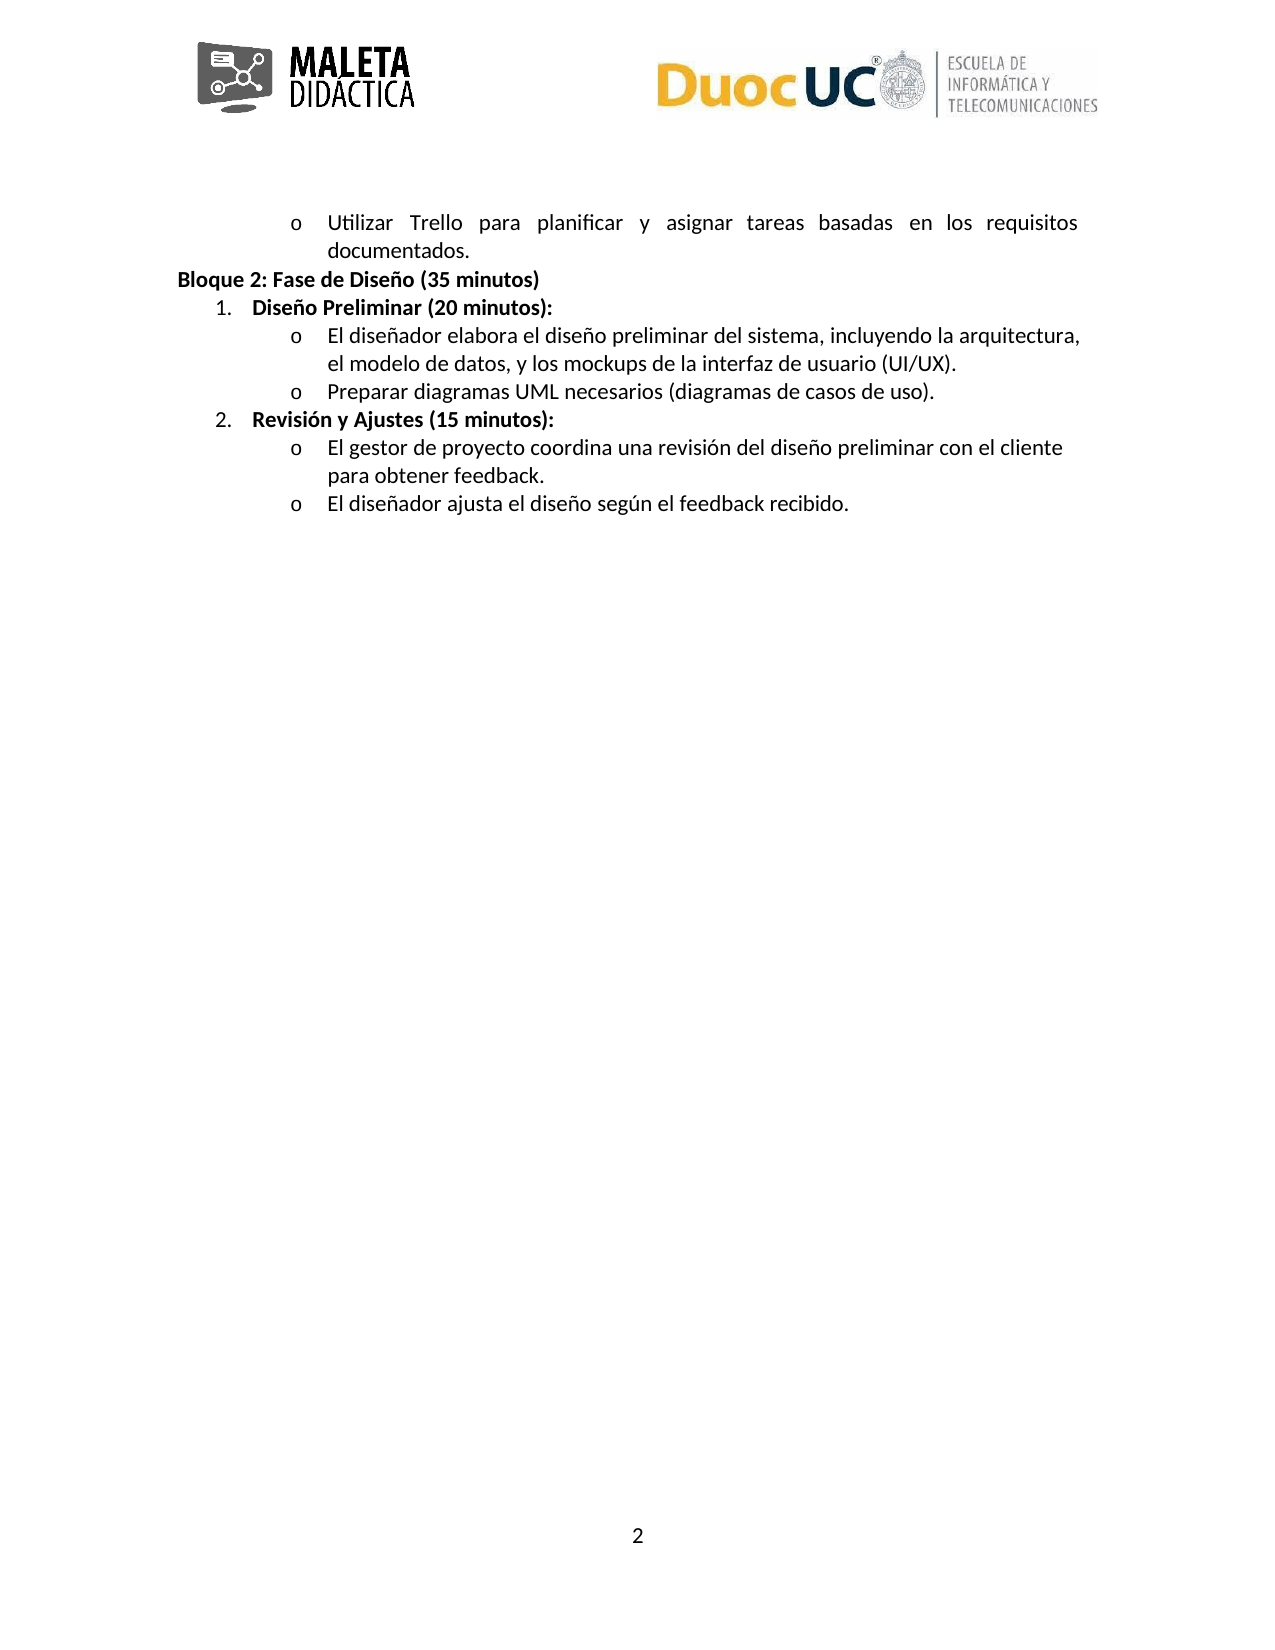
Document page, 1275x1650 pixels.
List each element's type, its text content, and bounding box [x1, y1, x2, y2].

list El diseñador ajusta el diseño según el feedback recibido. [290, 489, 1110, 517]
list El diseñador elabora el diseño preliminar del sistema, incluyendo la arquitectura, el modelo de datos, y los mockups de la interfaz de usuario (UI/UX). [290, 321, 1098, 377]
list Diseño Preliminar (20 minutos): [215, 293, 1110, 321]
list Preparar diagramas UML necesarios (diagramas de casos de uso). [290, 377, 1110, 405]
list El gestor de proyecto coordina una revisión del diseño preliminar con el cliente para obtener feedback. [290, 433, 1098, 489]
list Utilizar Trello para planificar y asignar tareas basadas en los requisitos documentados. [290, 208, 1098, 265]
subtitle Revisión y Ajustes (15 minutos): [215, 405, 1110, 433]
subtitle Bloque 2: Fase de Diseño (35 minutos) [177, 265, 1110, 293]
picture [197, 42, 415, 113]
picture [656, 48, 1098, 119]
